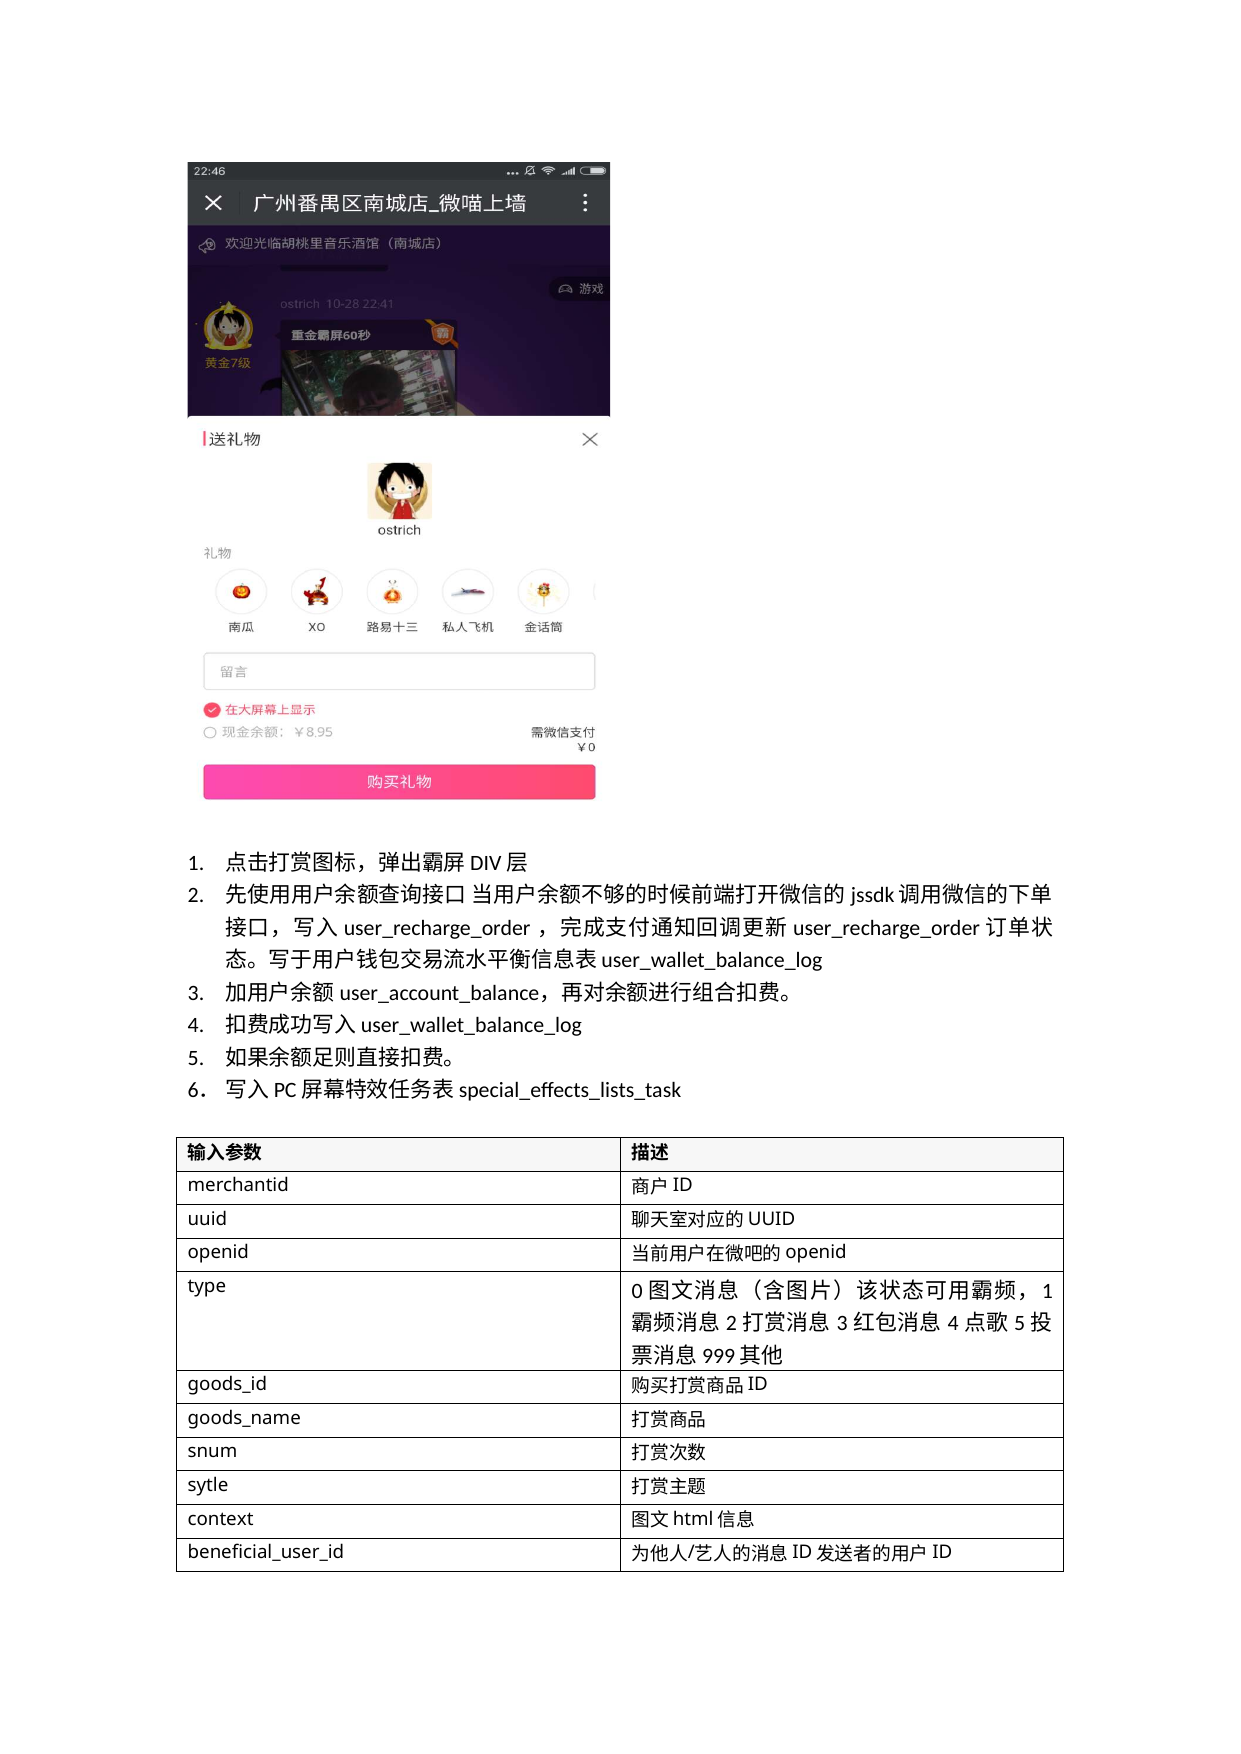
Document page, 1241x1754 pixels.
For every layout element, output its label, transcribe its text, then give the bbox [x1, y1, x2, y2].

list 先使用用户余额查询接口 当用户余额不够的时候前端打开微信的jssdk调用微信的下单接口，写入user_recharge_order ，完成支付通知回调更新user_recharge_order订单状态。写于用户钱包交易流水平衡信息表user_wallet_balance_log [187, 877, 1053, 974]
table_cell 0图文消息（含图片）该状态可用霸频，1霸频消息 2 打赏消息 3 红包消息 4 点歌 5 投票消息 999其他 [621, 1272, 1063, 1370]
table_cell snum [177, 1438, 620, 1470]
table_header 描述 [621, 1138, 1063, 1171]
table_header 输入参数 [177, 1138, 620, 1171]
table_cell goods_id [177, 1371, 620, 1403]
list 加用户余额 user_account_balance，再对余额进行组合扣费。 [187, 974, 1053, 1007]
list 如果余额足则直接扣费。 [187, 1039, 1053, 1072]
picture [187, 162, 611, 817]
table_cell 打赏商品 [621, 1404, 1063, 1437]
text 6． 写入PC屏幕特效任务表special_effects_lists_task [187, 1072, 1053, 1104]
table_cell context [177, 1505, 620, 1537]
table_cell 当前用户在微吧的openid [621, 1239, 1063, 1271]
table_cell 聊天室对应的UUID [621, 1205, 1063, 1238]
table_cell 打赏次数 [621, 1438, 1063, 1470]
table_cell openid [177, 1239, 620, 1271]
table_cell merchantid [177, 1172, 620, 1204]
table_cell 为他人/艺人的消息ID发送者的用户ID [621, 1539, 1063, 1571]
table_cell uuid [177, 1205, 620, 1238]
list 扣费成功写入user_wallet_balance_log [187, 1007, 1053, 1039]
table_cell 图文html信息 [621, 1505, 1063, 1537]
table_cell 商户ID [621, 1172, 1063, 1204]
table_cell beneficial_user_id [177, 1539, 620, 1571]
table_cell sytle [177, 1471, 620, 1504]
table_cell 购买打赏商品ID [621, 1371, 1063, 1403]
table_cell 打赏主题 [621, 1471, 1063, 1504]
list 点击打赏图标，弹出霸屏DIV层 [187, 844, 1053, 877]
table_cell type [177, 1272, 620, 1370]
table_cell goods_name [177, 1404, 620, 1437]
